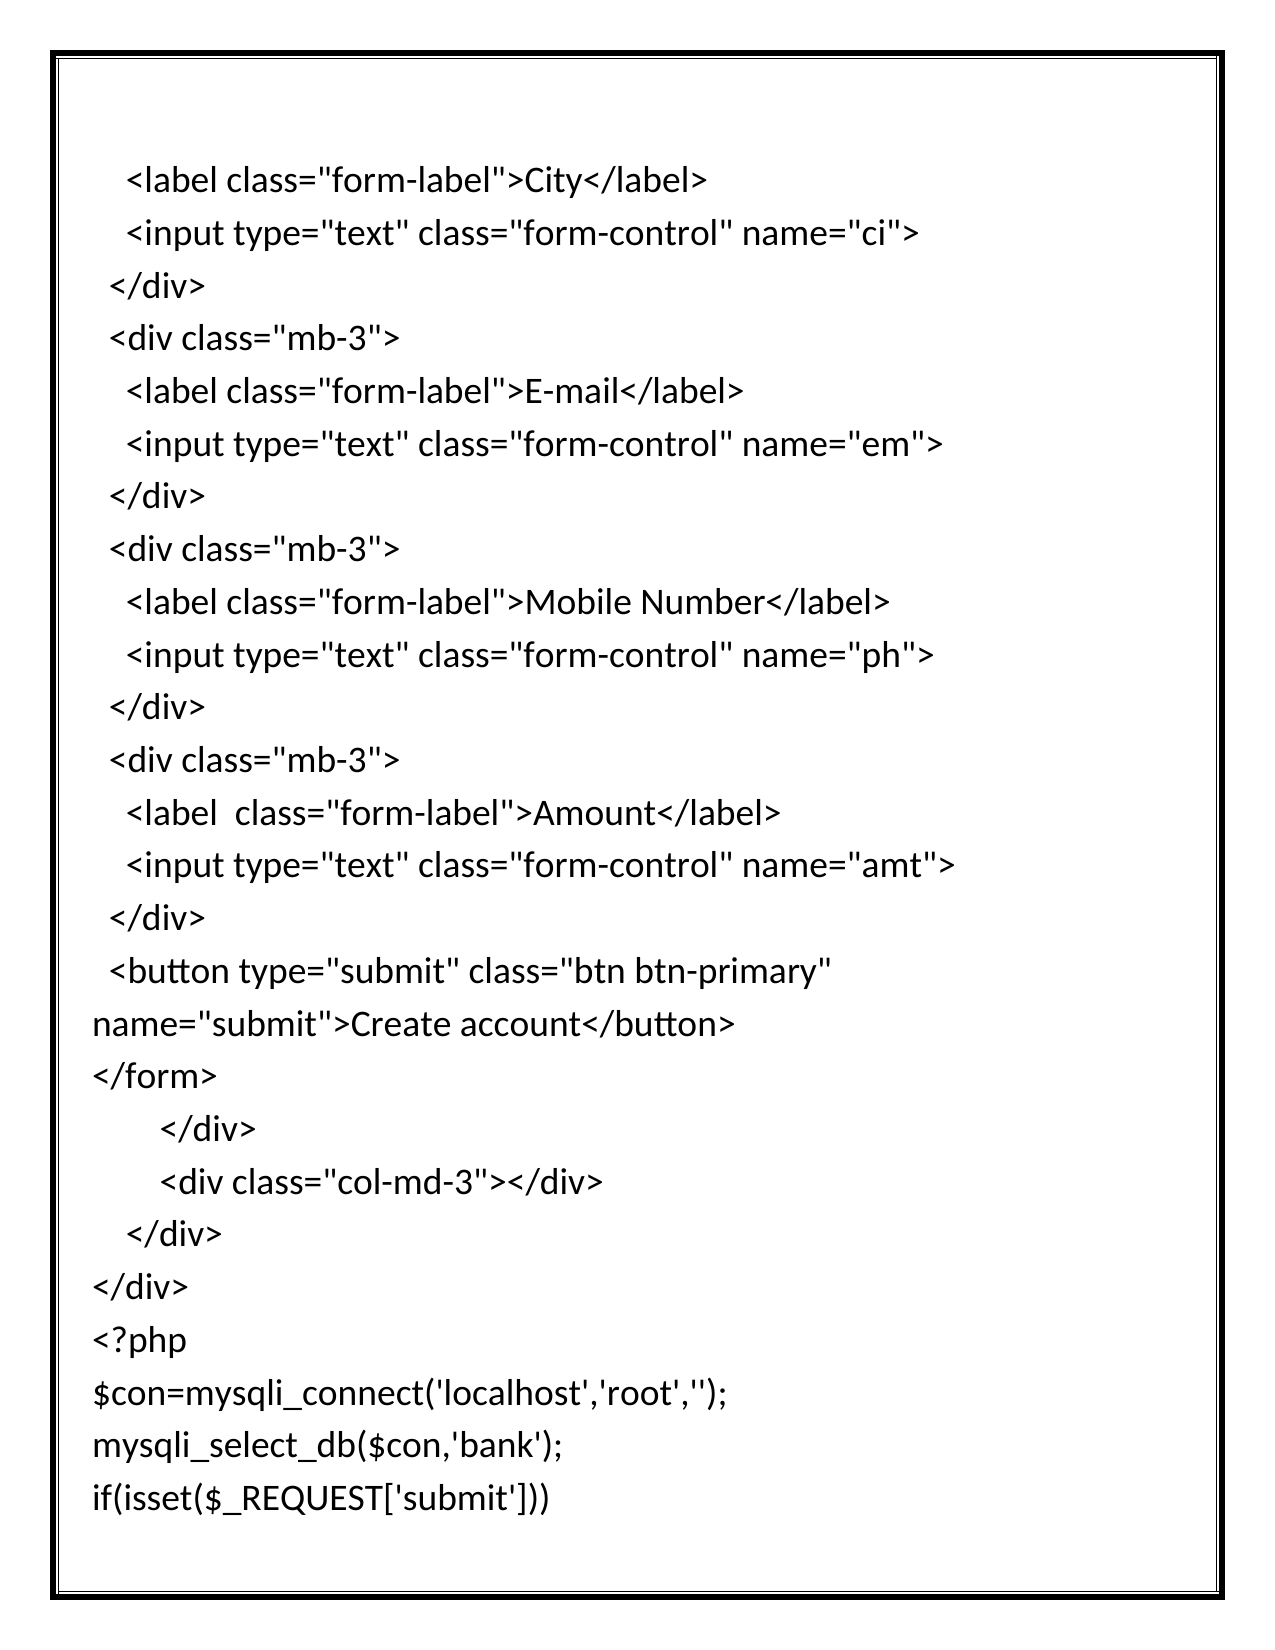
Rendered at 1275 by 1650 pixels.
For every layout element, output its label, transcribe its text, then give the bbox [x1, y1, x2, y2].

text </div> [92, 472, 1199, 518]
text </form> [92, 1052, 1199, 1098]
text </div> [92, 894, 1199, 940]
text <label class="form-label">Mobile Number</label> [92, 578, 1199, 624]
text <input type="text" class="form-control" name="ph"> [92, 631, 1199, 676]
text </div> [92, 262, 1199, 307]
text <?php [92, 1316, 1199, 1362]
text <label class="form-label">E-mail</label> [92, 367, 1199, 413]
text <div class="mb-3"> [92, 736, 1199, 782]
text <input type="text" class="form-control" name="em"> [92, 420, 1199, 466]
text <label class="form-label">City</label> [92, 156, 1199, 202]
text <input type="text" class="form-control" name="amt"> [92, 841, 1199, 887]
text $con=mysqli_connect('localhost','root',''); [92, 1368, 1199, 1414]
text </div> [92, 1263, 1199, 1309]
text <div class="mb-3"> [92, 314, 1199, 360]
text </div> [92, 683, 1199, 729]
text </div> [92, 1105, 1199, 1151]
text <div class="mb-3"> [92, 525, 1199, 571]
text <div class="col-md-3"></div> [92, 1158, 1199, 1203]
text mysqli_select_db($con,'bank'); [92, 1421, 1199, 1467]
text <label class="form-label">Amount</label> [92, 789, 1199, 834]
text <button type="submit" class="btn btn-primary" name="submit">Create account</button> [92, 947, 1199, 1045]
text if(isset($_REQUEST['submit'])) [92, 1474, 1199, 1520]
text <input type="text" class="form-control" name="ci"> [92, 209, 1199, 255]
text </div> [92, 1210, 1199, 1256]
